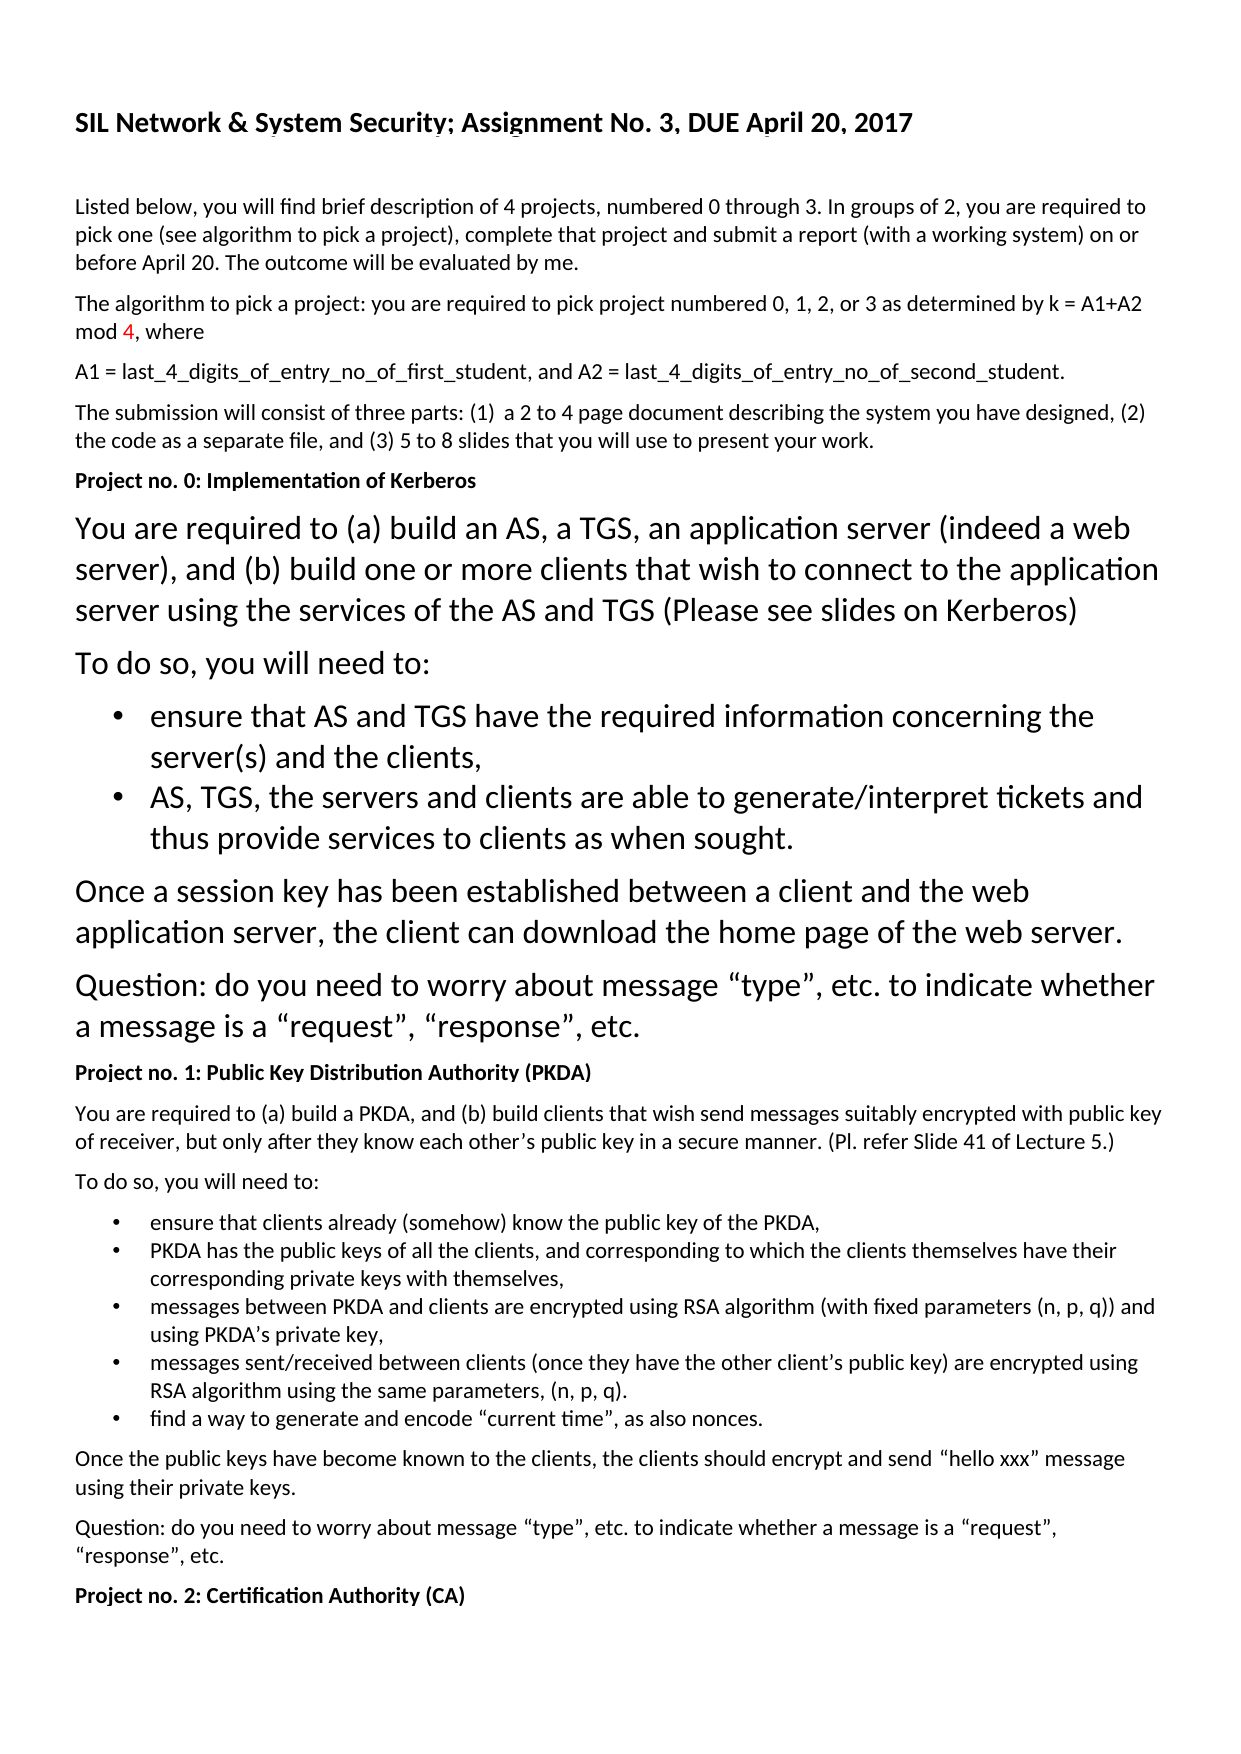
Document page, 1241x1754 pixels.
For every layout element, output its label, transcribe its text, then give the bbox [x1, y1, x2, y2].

list ensure that clients already (somehow) know the public key of the PKDA, [112, 1220, 1165, 1248]
text To do so, you will need to: [75, 1180, 1165, 1208]
text Project no. 0: Implementation of Kerberos [75, 467, 1165, 494]
text The submission will consist of three parts: (1) a 2 to 4 page document describing the system you have designed, (2) the code as a separate file, and (3) 5 to 8 slides that you will use to present your work. [75, 398, 1165, 454]
list messages sent/received between clients (once they have the other client’s public key) are encrypted using RSA algorithm using the same parameters, (n, p, q). [112, 1398, 1165, 1454]
list ensure that AS and TGS have the required information concerning the server(s) and the clients, [112, 695, 1165, 776]
list messages between PKDA and clients are encrypted using RSA algorithm (with fixed parameters (n, p, q)) and using PKDA’s private key, [112, 1329, 1165, 1386]
text Once the public keys have become known to the clients, the clients should encrypt and send “hello xxx” message using their private keys. [75, 1507, 1165, 1563]
list AS, TGS, the servers and clients are able to generate/interpret tickets and thus provide services to clients as when sought. [112, 789, 1165, 870]
text Once a session key has been established between a client and the web application server, the client can download the home page of the web server. [75, 883, 1165, 964]
text SIL Network & System Security; Assignment No. 3, DUE April 20, 2017 [75, 104, 1165, 139]
text The algorithm to pick a project: you are required to pick project numbered 0, 1, 2, or 3 as determined by k = A1+A2 mod 4, where [75, 289, 1165, 345]
text To do so, you will need to: [75, 642, 1165, 682]
text A1 = last_4_digits_of_entry_no_of_first_student, and A2 = last_4_digits_of_entry_no_of_second_student. [75, 357, 1165, 386]
text Project no. 1: Public Key Distribution Authority (PKDA) [75, 1071, 1165, 1099]
text Question: do you need to worry about message “type”, etc. to indicate whether a message is a “request”, “response”, etc. [75, 1576, 1165, 1632]
text Question: do you need to worry about message “type”, etc. to indicate whether a message is a “request”, “response”, etc. [75, 977, 1165, 1058]
text You are required to (a) build a PKDA, and (b) build clients that wish send messages suitably encrypted with public key of receiver, but only after they know each other’s public key in a secure manner. (Pl. refer Slide 41 of Lecture 5.) [75, 1111, 1165, 1167]
text Listed below, you will find brief description of 4 projects, numbered 0 through 3. In groups of 2, you are required to pick one (see algorithm to pick a project), complete that project and submit a report (with a working system) on or before April 20. The outcome will be evaluated by me. [75, 192, 1165, 276]
list find a way to generate and encode “current time”, as also nonces. [112, 1467, 1165, 1494]
text You are required to (a) build an AS, a TGS, an application server (indeed a web server), and (b) build one or more clients that wish to connect to the application server using the services of the AS and TGS (Please see slides on Kerberos) [75, 507, 1165, 629]
list PKDA has the public keys of all the clients, and corresponding to which the clients themselves have their corresponding private keys with themselves, [112, 1261, 1165, 1317]
